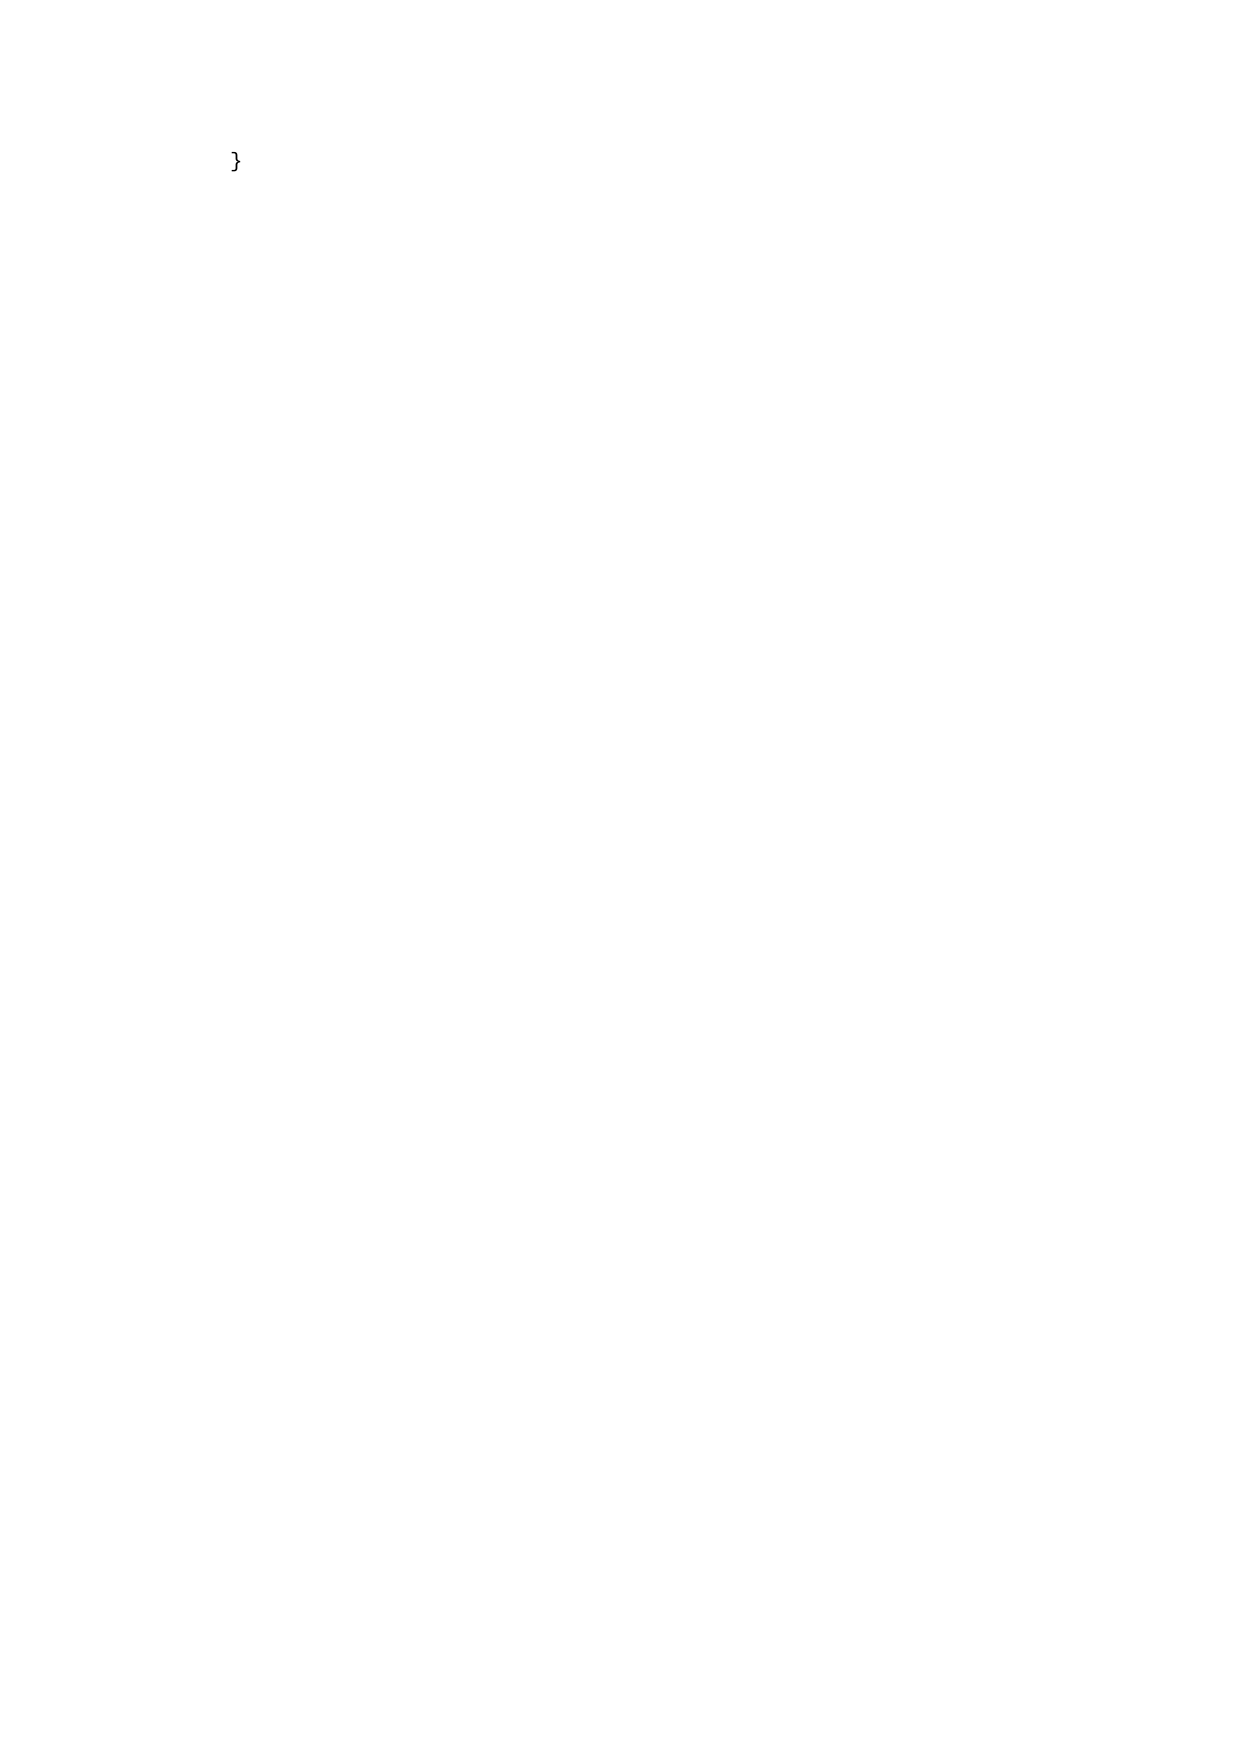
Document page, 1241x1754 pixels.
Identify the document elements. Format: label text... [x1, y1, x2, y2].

text } [230, 150, 1090, 174]
